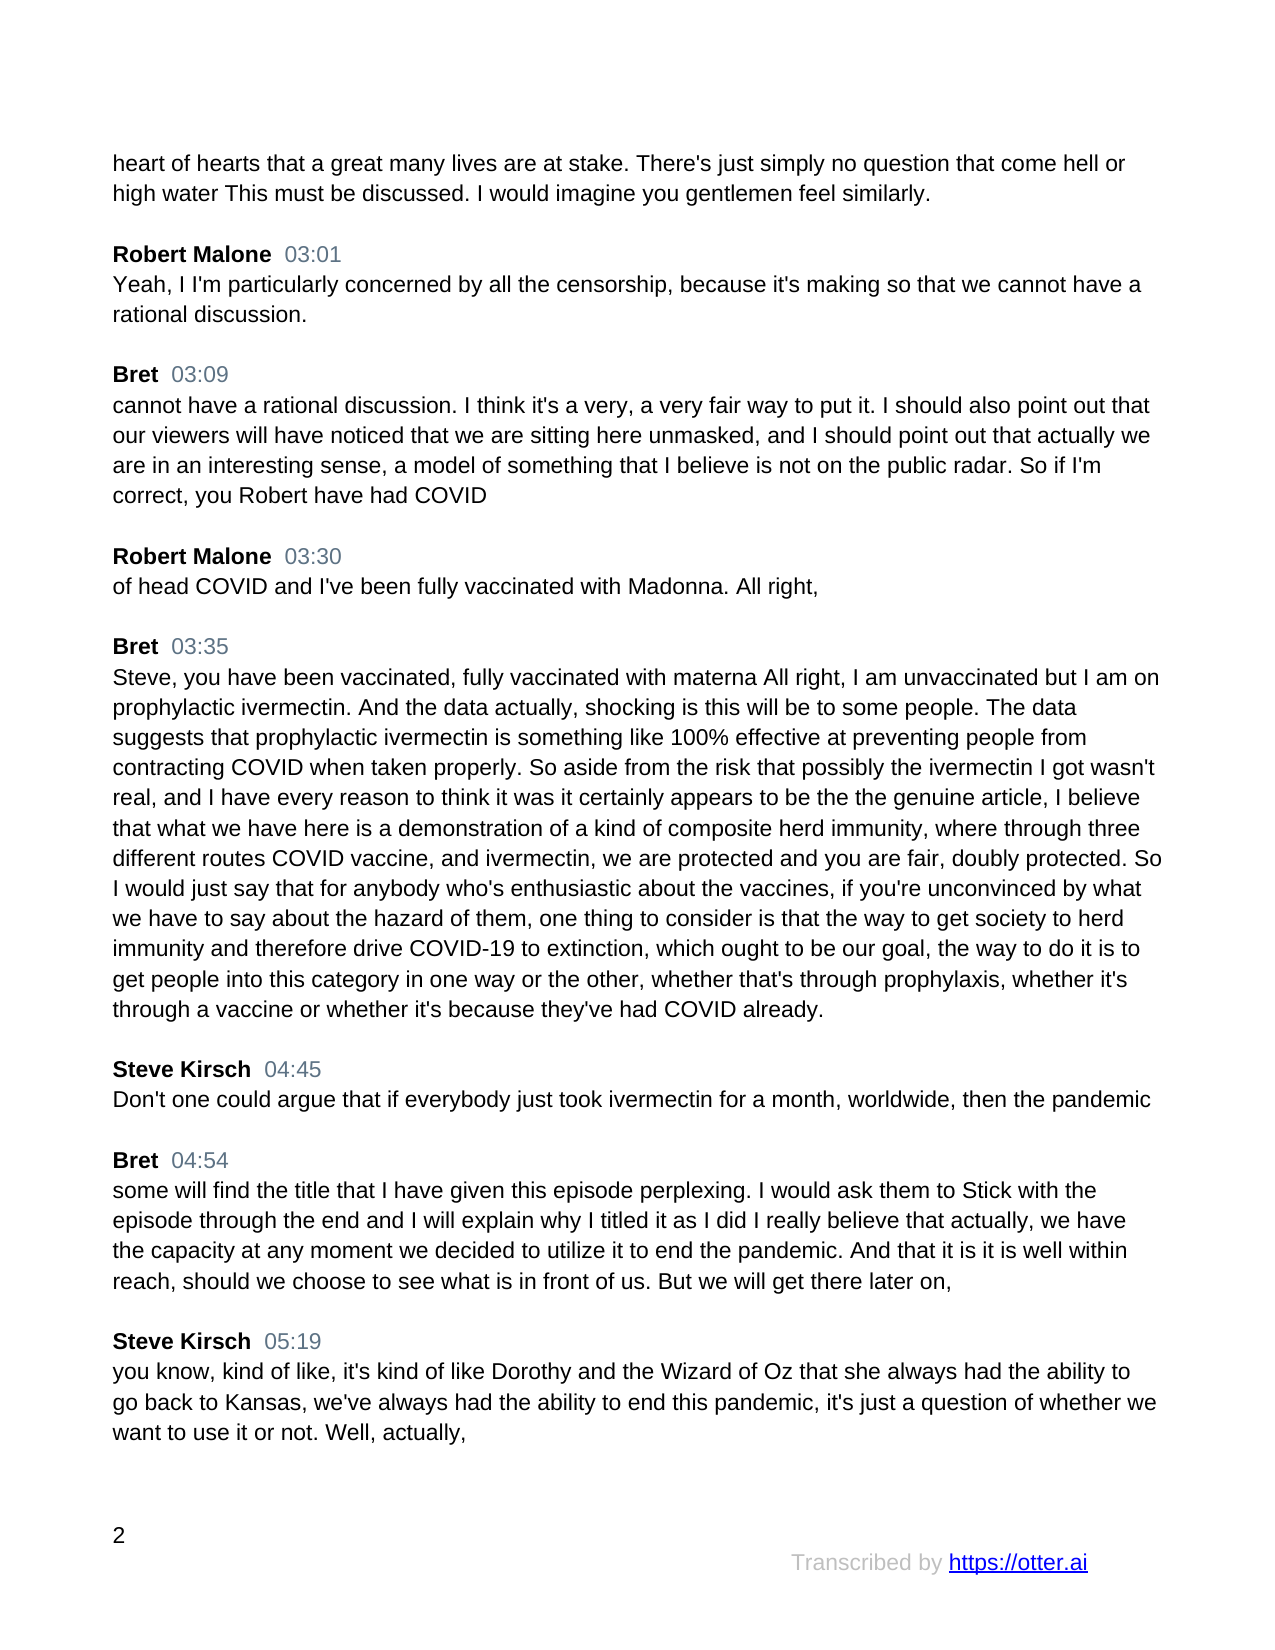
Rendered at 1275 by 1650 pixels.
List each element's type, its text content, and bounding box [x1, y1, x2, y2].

text Yeah, I I'm particularly concerned by all the censorship, because it's making so that we cannot have a rational discussion. [112, 271, 1162, 327]
text Robert Malone 03:30 [112, 543, 1162, 569]
text Steve, you have been vaccinated, fully vaccinated with materna All right, I am unvaccinated but I am on prophylactic ivermectin. And the data actually, shocking is this will be to some people. The data suggests that prophylactic ivermectin is something like 100% effective at preventing people from contracting COVID when taken properly. So aside from the risk that possibly the ivermectin I got wasn't real, and I have every reason to think it was it certainly appears to be the the genuine article, I believe that what we have here is a demonstration of a kind of composite herd immunity, where through three different routes COVID vaccine, and ivermectin, we are protected and you are fair, doubly protected. So I would just say that for anybody who's enthusiastic about the vaccines, if you're unconvinced by what we have to say about the hazard of them, one thing to consider is that the way to get society to herd immunity and therefore drive COVID-19 to extinction, which ought to be our goal, the way to do it is to get people into this category in one way or the other, whether that's through prophylaxis, whether it's through a vaccine or whether it's because they've had COVID already. [112, 663, 1162, 1022]
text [112, 150, 1162, 207]
text Bret 03:35 [112, 633, 1162, 660]
text some will find the title that I have given this episode perplexing. I would ask them to Stick with the episode through the end and I will explain why I titled it as I did I really believe that actually, we have the capacity at any moment we decided to utilize it to end the pandemic. And that it is it is well within reach, should we choose to see what is in front of us. But we will get there later on, [112, 1177, 1162, 1294]
text Robert Malone 03:01 [112, 241, 1162, 267]
text Don't one could argue that if everybody just took ivermectin for a month, worldwide, then the pandemic [112, 1086, 1162, 1113]
text of head COVID and I've been fully vaccinated with Madonna. All right, [112, 573, 1162, 599]
text Steve Kirsch 04:45 [112, 1056, 1162, 1083]
text you know, kind of like, it's kind of like Dorothy and the Wizard of Oz that she always had the ability to go back to Kansas, we've always had the ability to end this pandemic, it's just a question of whether we want to use it or not. Well, actually, [112, 1358, 1162, 1445]
text Steve Kirsch 05:19 [112, 1328, 1162, 1354]
text Bret 04:54 [112, 1147, 1162, 1173]
text cannot have a rational discussion. I think it's a very, a very fair way to put it. I should also point out that our viewers will have noticed that we are sitting here unmasked, and I should point out that actually we are in an interesting sense, a model of something that I believe is not on the public radar. So if I'm correct, you Robert have had COVID [112, 392, 1162, 509]
text Bret 03:09 [112, 361, 1162, 388]
